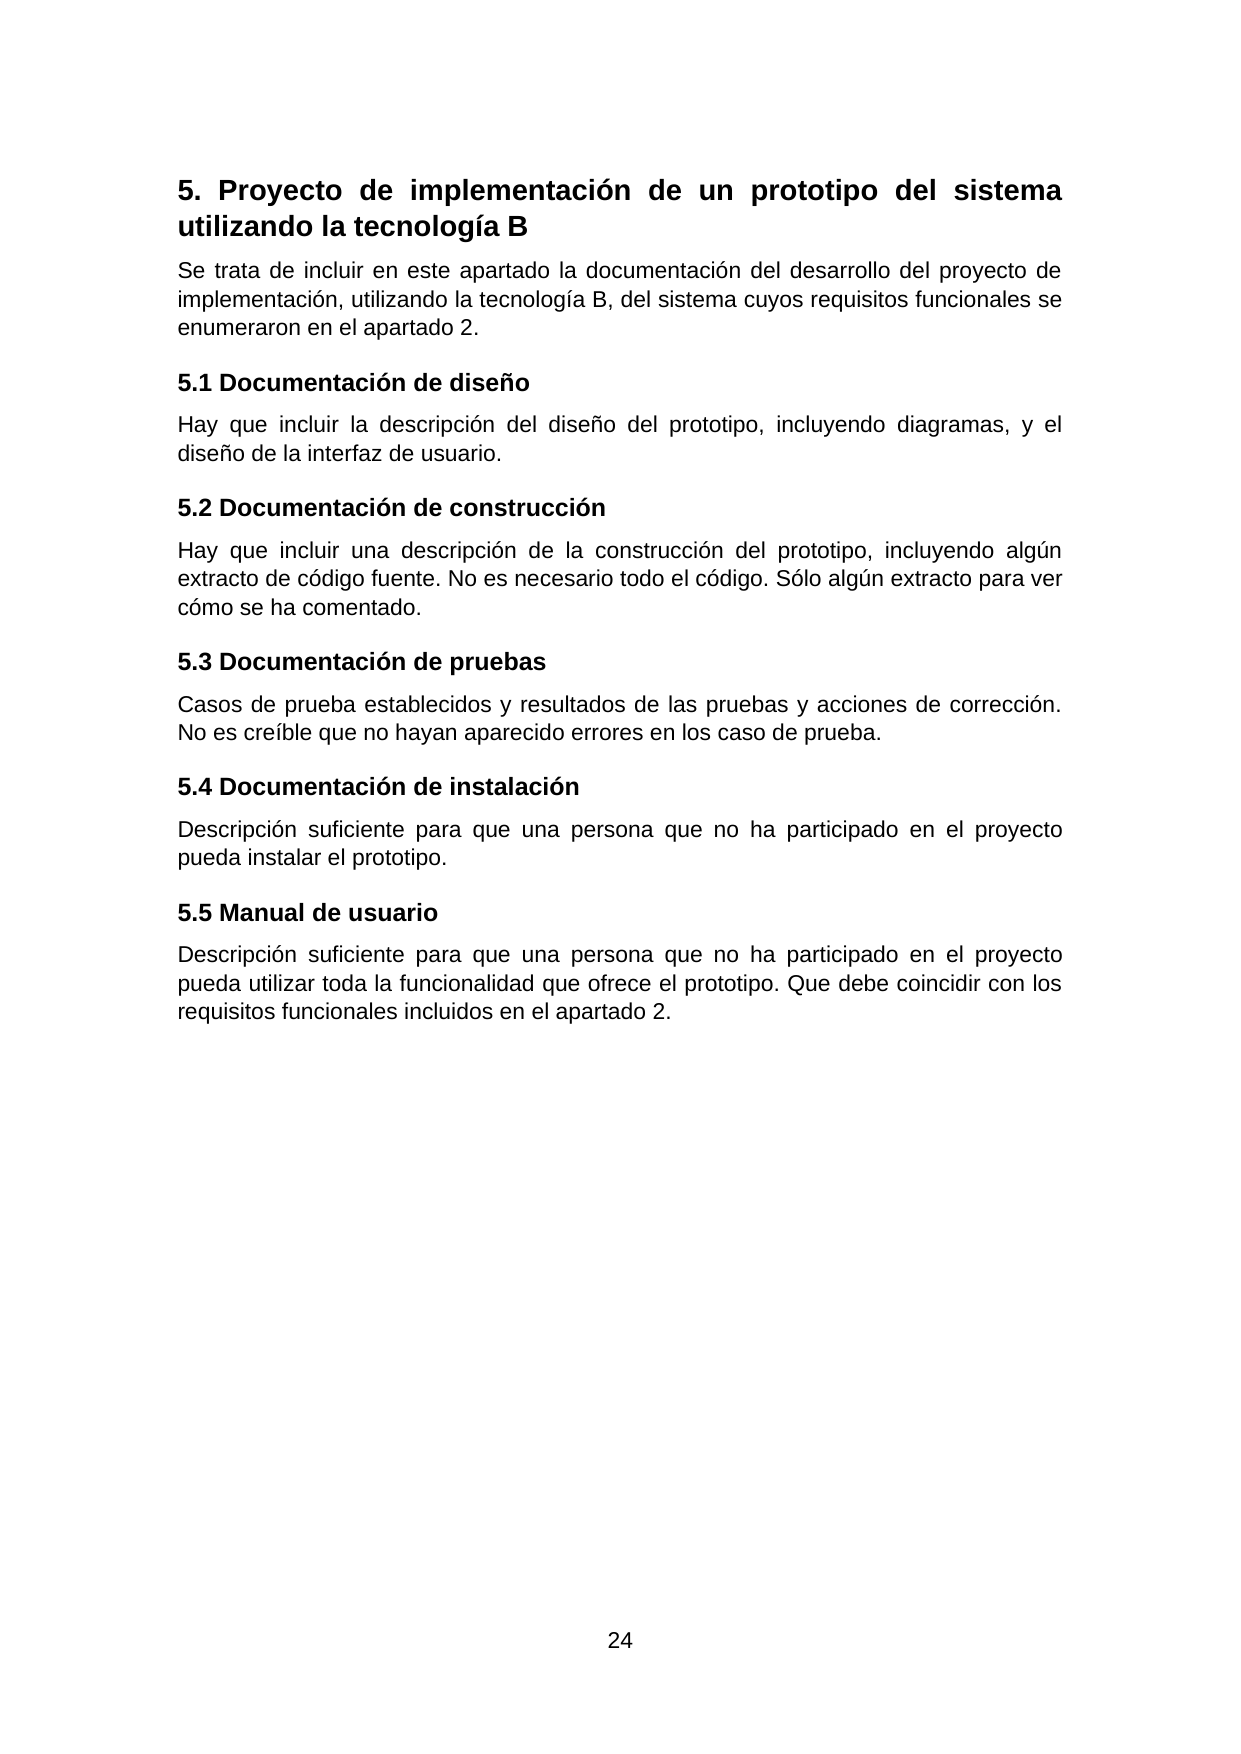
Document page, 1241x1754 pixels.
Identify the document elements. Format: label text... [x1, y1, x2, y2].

subtitle 5.2 Documentación de construcción [177, 493, 1063, 522]
text Hay que incluir una descripción de la construcción del prototipo, incluyendo algún extracto de código fuente. No es necesario todo el código. Sólo algún extracto para ver cómo se ha comentado. [177, 537, 1063, 620]
subtitle 5.5 Manual de usuario [177, 898, 1063, 927]
text Hay que incluir la descripción del diseño del prototipo, incluyendo diagramas, y el diseño de la interfaz de usuario. [177, 411, 1063, 466]
text Descripción suficiente para que una persona que no ha participado en el proyecto pueda utilizar toda la funcionalidad que ofrece el prototipo. Que debe coincidir con los requisitos funcionales incluidos en el apartado 2. [177, 941, 1063, 1024]
text Casos de prueba establecidos y resultados de las pruebas y acciones de corrección. No es creíble que no hayan aparecido errores en los caso de prueba. [177, 691, 1063, 745]
subtitle 5.1 Documentación de diseño [177, 368, 1063, 396]
subtitle 5.3 Documentación de pruebas [177, 647, 1063, 676]
subtitle 5. Proyecto de implementación de un prototipo del sistema utilizando la tecnología B [177, 173, 1063, 242]
subtitle 5.4 Documentación de instalación [177, 772, 1063, 801]
text Se trata de incluir en este apartado la documentación del desarrollo del proyecto de implementación, utilizando la tecnología B, del sistema cuyos requisitos funcionales se enumeraron en el apartado 2. [177, 257, 1063, 341]
text Descripción suficiente para que una persona que no ha participado en el proyecto pueda instalar el prototipo. [177, 816, 1063, 871]
